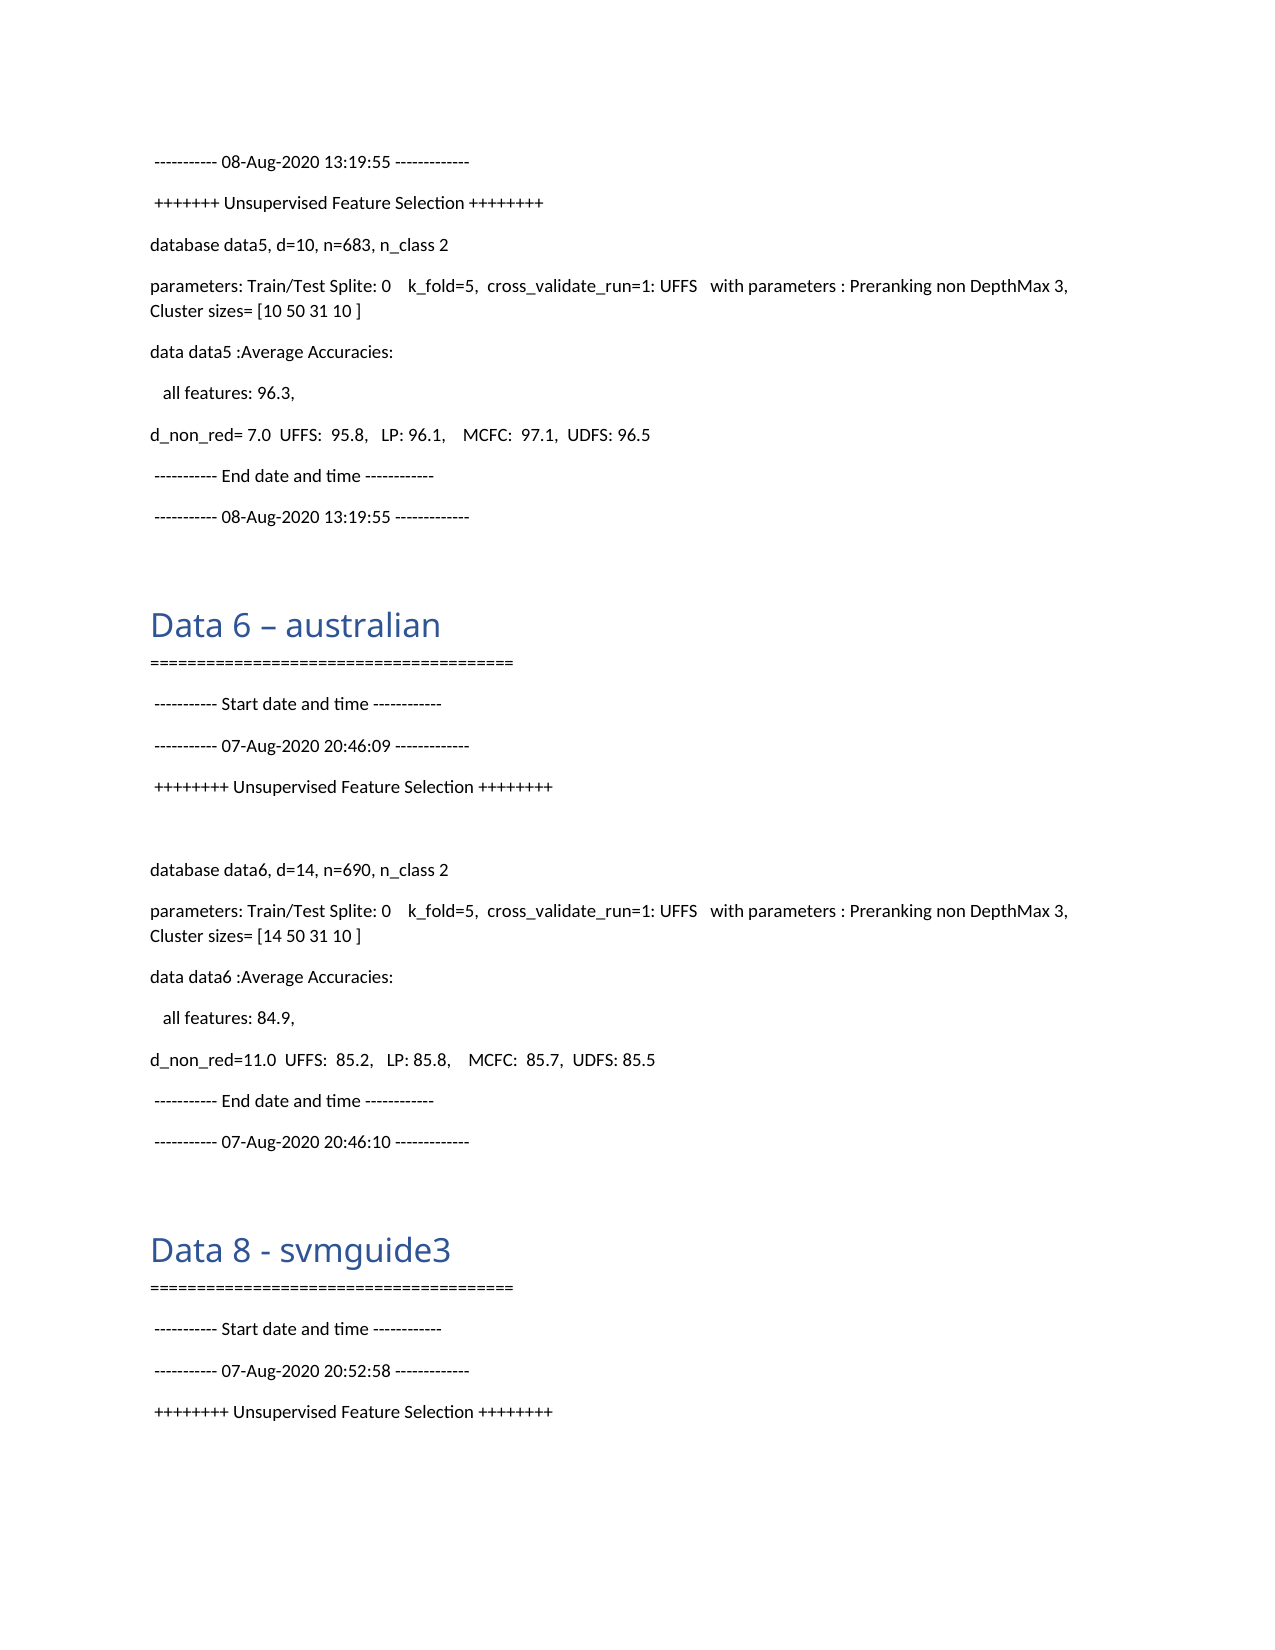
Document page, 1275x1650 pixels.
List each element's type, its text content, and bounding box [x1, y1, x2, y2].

text ----------- Start date and time ------------ [150, 1317, 1125, 1340]
subtitle Data 8 - svmguide3 [150, 1227, 1125, 1273]
text all features: 96.3, [150, 381, 1125, 404]
text database data6, d=14, n=690, n_class 2 [150, 858, 1125, 881]
text ----------- 07-Aug-2020 20:52:58 ------------- [150, 1359, 1125, 1382]
text ----------- 08-Aug-2020 13:19:55 ------------- [150, 150, 1125, 173]
text ----------- Start date and time ------------ [150, 692, 1125, 715]
text ++++++++ Unsupervised Feature Selection ++++++++ [150, 1400, 1125, 1423]
text parameters: Train/Test Splite: 0 k_fold=5, cross_validate_run=1: UFFS with parameters : Preranking non DepthMax 3, Cluster sizes= [14 50 31 10 ] [150, 899, 1125, 947]
text ----------- 07-Aug-2020 20:46:10 ------------- [150, 1131, 1125, 1153]
text ----------- End date and time ------------ [150, 464, 1125, 487]
text d_non_red=11.0 UFFS: 85.2, LP: 85.8, MCFC: 85.7, UDFS: 85.5 [150, 1048, 1125, 1071]
text +++++++ Unsupervised Feature Selection ++++++++ [150, 191, 1125, 214]
subtitle Data 6 – australian [150, 602, 1125, 647]
text database data5, d=10, n=683, n_class 2 [150, 233, 1125, 256]
text ----------- End date and time ------------ [150, 1089, 1125, 1112]
text ======================================= [150, 651, 1125, 674]
text data data6 :Average Accuracies: [150, 965, 1125, 988]
text ----------- 08-Aug-2020 13:19:55 ------------- [150, 506, 1125, 528]
text ======================================= [150, 1276, 1125, 1299]
text parameters: Train/Test Splite: 0 k_fold=5, cross_validate_run=1: UFFS with parameters : Preranking non DepthMax 3, Cluster sizes= [10 50 31 10 ] [150, 274, 1125, 322]
text ----------- 07-Aug-2020 20:46:09 ------------- [150, 734, 1125, 757]
text d_non_red= 7.0 UFFS: 95.8, LP: 96.1, MCFC: 97.1, UDFS: 96.5 [150, 423, 1125, 446]
text ++++++++ Unsupervised Feature Selection ++++++++ [150, 775, 1125, 798]
text all features: 84.9, [150, 1007, 1125, 1029]
text data data5 :Average Accuracies: [150, 340, 1125, 363]
